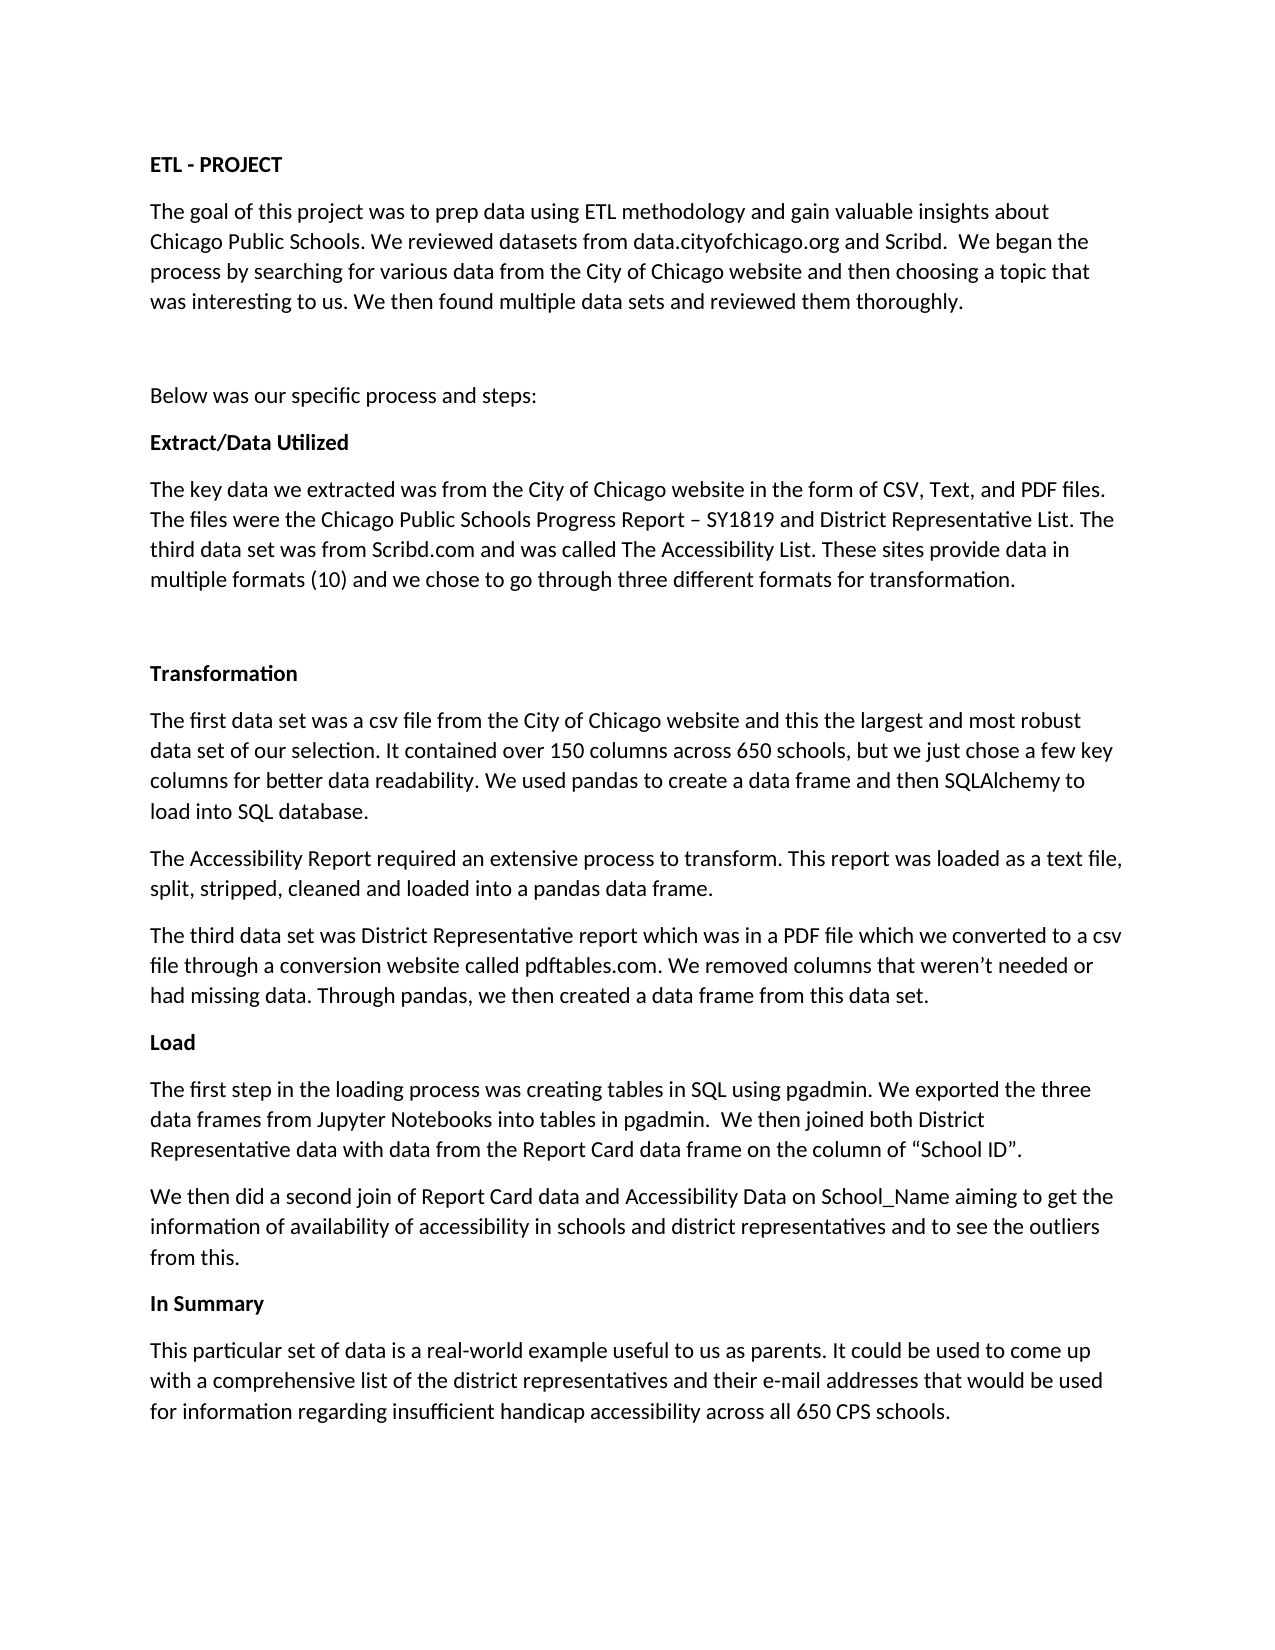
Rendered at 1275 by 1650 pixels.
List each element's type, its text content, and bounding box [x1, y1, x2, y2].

text The goal of this project was to prep data using ETL methodology and gain valuable insights about Chicago Public Schools. We reviewed datasets from data.cityofchicago.org and Scribd. We began the process by searching for various data from the City of Chicago website and then choosing a topic that was interesting to us. We then found multiple data sets and reviewed them thoroughly. [150, 197, 1125, 316]
text Transformation [150, 659, 1125, 687]
text The first data set was a csv file from the City of Chicago website and this the largest and most robust data set of our selection. It contained over 150 columns across 650 schools, but we just chose a few key columns for better data readability. We used pandas to create a data frame and then SQLAlchemy to load into SQL database. [150, 706, 1125, 825]
text The first step in the loading process was creating tables in SQL using pgadmin. We exported the three data frames from Jupyter Notebooks into tables in pgadmin. We then joined both District Representative data with data from the Report Card data frame on the column of “School ID”. [150, 1075, 1125, 1163]
text ETL - PROJECT [150, 150, 1125, 178]
text Extract/Data Utilized [150, 428, 1125, 456]
text We then did a second join of Report Card data and Accessibility Data on School_Name aiming to get the information of availability of accessibility in schools and district representatives and to see the outliers from this. [150, 1182, 1125, 1271]
text The third data set was District Representative report which was in a PDF file which we converted to a csv file through a conversion website called pdftables.com. We removed columns that weren’t needed or had missing data. Through pandas, we then created a data frame from this data set. [150, 921, 1125, 1009]
text Below was our specific process and steps: [150, 381, 1125, 409]
text The key data we extracted was from the City of Chicago website in the form of CSV, Text, and PDF files. The files were the Chicago Public Schools Progress Report – SY1819 and District Representative List. The third data set was from Scribd.com and was called The Accessibility List. These sites provide data in multiple formats (10) and we chose to go through three different formats for transformation. [150, 475, 1125, 594]
text This particular set of data is a real-world example useful to us as parents. It could be used to come up with a comprehensive list of the district representatives and their e-mail addresses that would be used for information regarding insufficient handicap accessibility across all 650 CPS schools. [150, 1336, 1125, 1425]
text Load [150, 1028, 1125, 1056]
text In Summary [150, 1289, 1125, 1318]
text The Accessibility Report required an extensive process to transform. This report was loaded as a text file, split, stripped, cleaned and loaded into a pandas data frame. [150, 844, 1125, 902]
